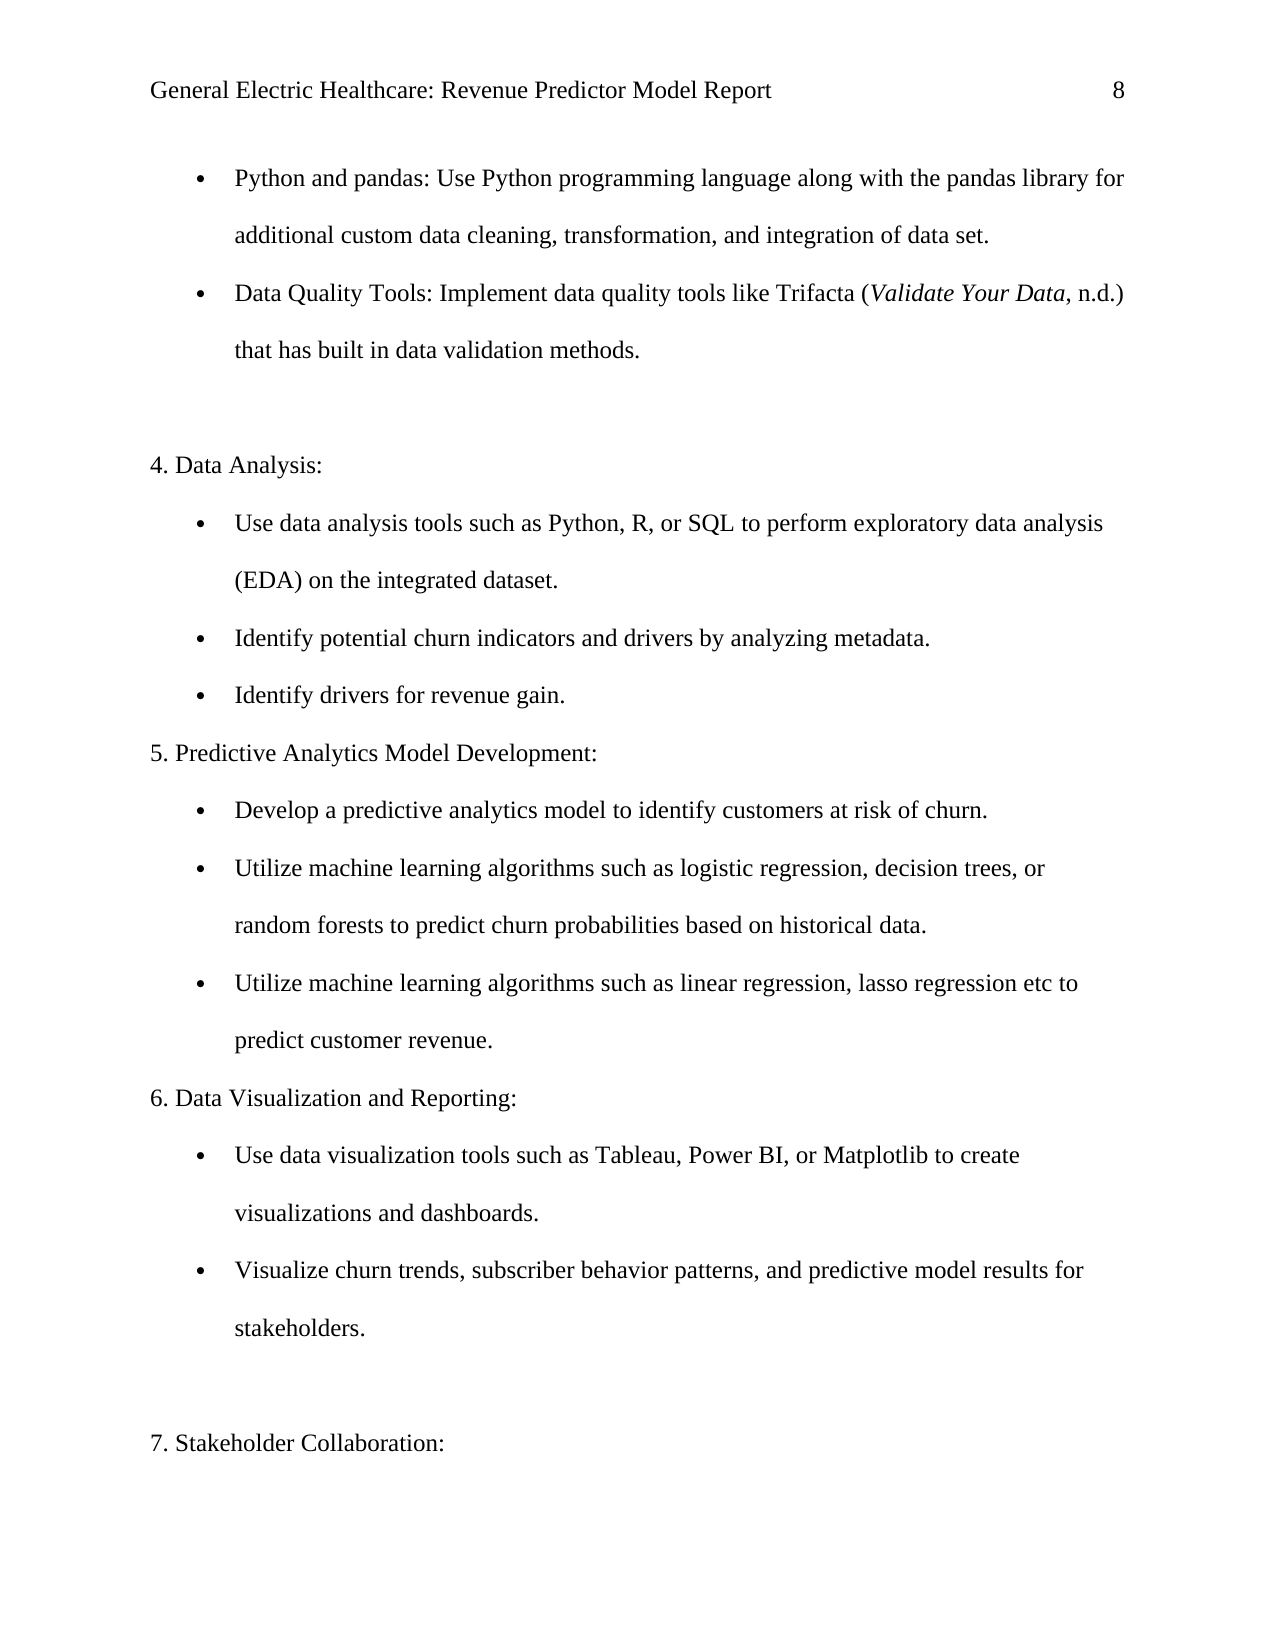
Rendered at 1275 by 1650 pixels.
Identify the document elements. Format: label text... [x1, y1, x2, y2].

text 5. Predictive Analytics Model Development: [150, 738, 1125, 767]
list Identify drivers for revenue gain. [197, 681, 1125, 709]
list Utilize machine learning algorithms such as linear regression, lasso regression etc to predict customer revenue. [197, 968, 1125, 1054]
list Utilize machine learning algorithms such as logistic regression, decision trees, or random forests to predict churn probabilities based on historical data. [197, 853, 1125, 939]
text 4. Data Analysis: [150, 451, 1125, 479]
list Data Quality Tools: Implement data quality tools like Trifacta (Validate Your Data, n.d.) that has built in data validation methods. [197, 278, 1125, 364]
text 6. Data Visualization and Reporting: [150, 1083, 1125, 1112]
list Identify potential churn indicators and drivers by analyzing metadata. [197, 623, 1125, 652]
list Visualize churn trends, subscriber behavior patterns, and predictive model results for stakeholders. [197, 1256, 1125, 1342]
list Use data analysis tools such as Python, R, or SQL to perform exploratory data analysis (EDA) on the integrated dataset. [197, 508, 1125, 594]
text 7. Stakeholder Collaboration: [150, 1428, 1125, 1457]
list Use data visualization tools such as Tableau, Power BI, or Matplotlib to create visualizations and dashboards. [197, 1141, 1125, 1227]
list Develop a predictive analytics model to identify customers at risk of churn. [197, 796, 1125, 824]
list Python and pandas: Use Python programming language along with the pandas library for additional custom data cleaning, transformation, and integration of data set. [197, 163, 1125, 249]
